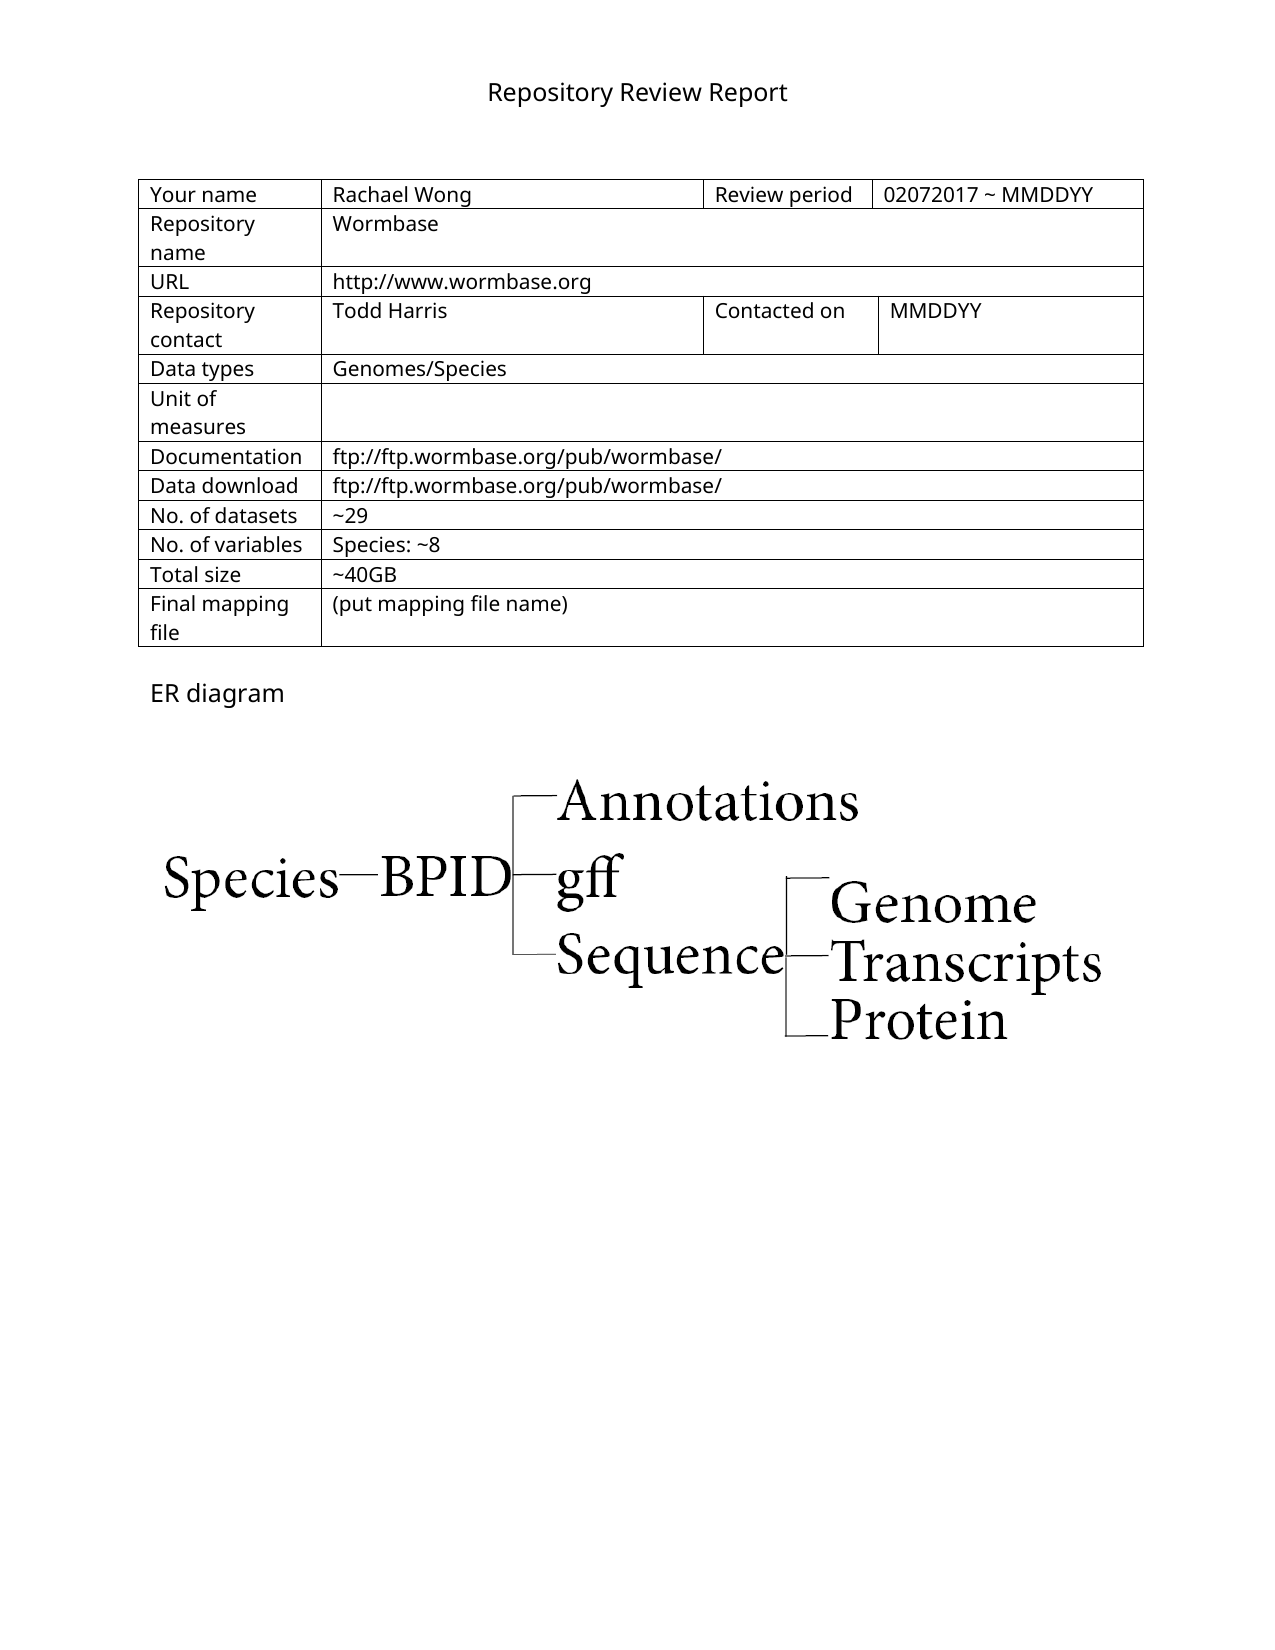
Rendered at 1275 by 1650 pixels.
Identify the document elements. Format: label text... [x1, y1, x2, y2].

table_cell ftp://ftp.wormbase.org/pub/wormbase/ [322, 442, 1143, 470]
table_cell No. of variables [139, 530, 321, 559]
table_cell Data types [139, 355, 321, 383]
table_cell (put mapping file name) [322, 589, 1143, 646]
table_header Your name [139, 180, 321, 208]
table_cell URL [139, 267, 321, 296]
table_cell ftp://ftp.wormbase.org/pub/wormbase/ [322, 471, 1143, 500]
text ER diagram [150, 676, 1125, 710]
table_cell Species: ~8 [322, 530, 1143, 559]
table_header 02072017 ~ MMDDYY [873, 180, 1143, 208]
table_cell Total size [139, 560, 321, 588]
picture [150, 710, 1125, 1096]
table_cell ~40GB [322, 560, 1143, 588]
table_cell Wormbase [322, 209, 1143, 266]
table_cell Documentation [139, 442, 321, 470]
table_cell [322, 384, 1143, 441]
table_cell Genomes/Species [322, 355, 1143, 383]
table_cell Contacted on [704, 297, 878, 353]
table_cell Data download [139, 471, 321, 500]
table_cell Repository name [139, 209, 321, 266]
table_header Review period [704, 180, 872, 208]
table_cell MMDDYY [879, 297, 1143, 353]
table_cell http://www.wormbase.org [322, 267, 1143, 296]
table_cell Todd Harris [322, 297, 703, 353]
table_cell Final mapping file [139, 589, 321, 646]
table_cell Unit of measures [139, 384, 321, 441]
table_cell Repository contact [139, 297, 321, 353]
table_header Rachael Wong [322, 180, 703, 208]
table_cell ~29 [322, 501, 1143, 529]
table_cell No. of datasets [139, 501, 321, 529]
